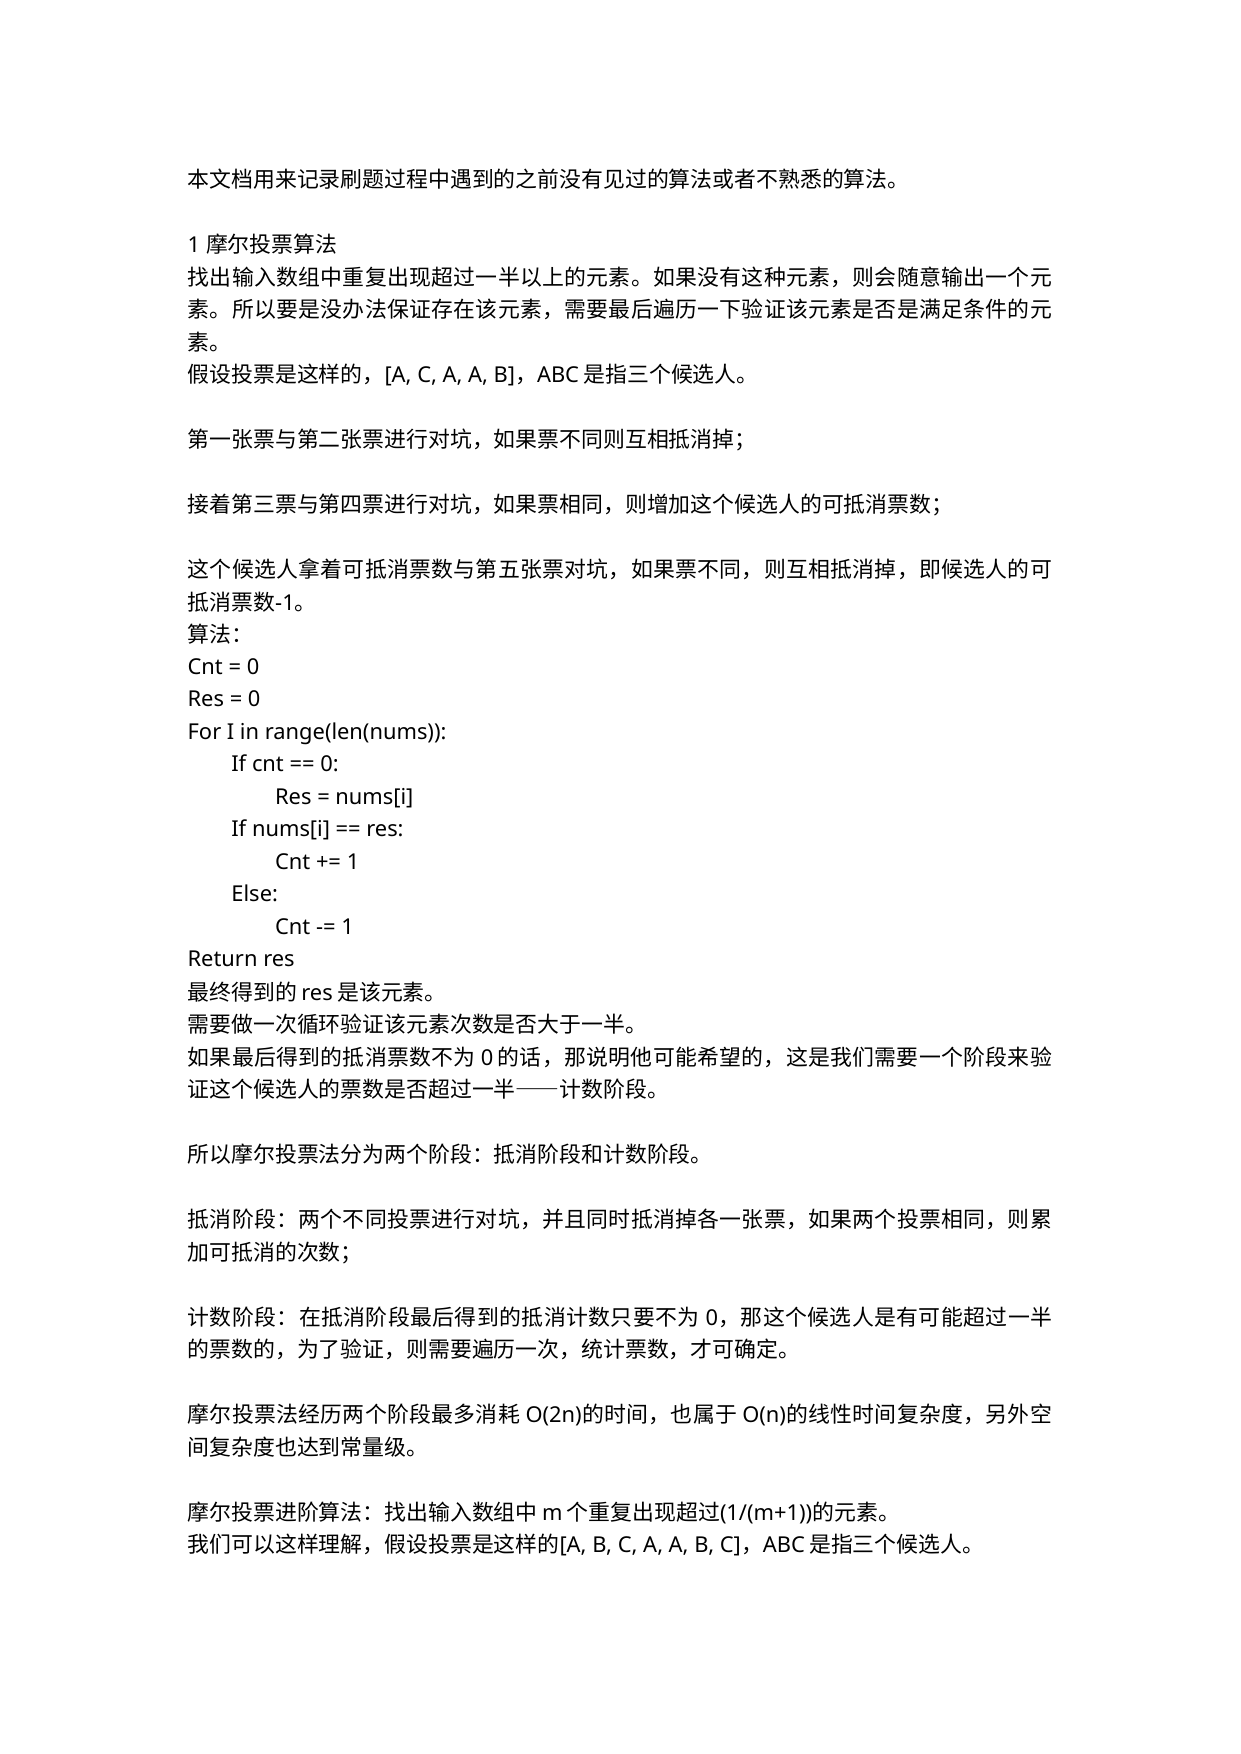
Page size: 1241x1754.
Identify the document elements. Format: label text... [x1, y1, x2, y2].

text 接着第三票与第四票进行对坑，如果票相同，则增加这个候选人的可抵消票数； [187, 487, 1053, 519]
text 摩尔投票法经历两个阶段最多消耗O(2n)的时间，也属于O(n)的线性时间复杂度，另外空间复杂度也达到常量级。 [187, 1397, 1053, 1462]
text Cnt -= 1 [187, 909, 1053, 942]
text 本文档用来记录刷题过程中遇到的之前没有见过的算法或者不熟悉的算法。 [187, 162, 1053, 194]
text 算法： [187, 617, 1053, 649]
text If cnt == 0: [187, 747, 1053, 779]
text 需要做一次循环验证该元素次数是否大于一半。 [187, 1007, 1053, 1039]
text 所以摩尔投票法分为两个阶段：抵消阶段和计数阶段。 [187, 1137, 1053, 1169]
text If nums[i] == res: [187, 812, 1053, 844]
text 抵消阶段：两个不同投票进行对坑，并且同时抵消掉各一张票，如果两个投票相同，则累加可抵消的次数； [187, 1202, 1053, 1267]
text Return res [187, 942, 1053, 974]
text 我们可以这样理解，假设投票是这样的[A, B, C, A, A, B, C]，ABC是指三个候选人。 [187, 1527, 1053, 1559]
text Res = 0 [187, 682, 1053, 714]
text 找出输入数组中重复出现超过一半以上的元素。如果没有这种元素，则会随意输出一个元素。所以要是没办法保证存在该元素，需要最后遍历一下验证该元素是否是满足条件的元素。 [187, 259, 1053, 357]
text Cnt += 1 [187, 844, 1053, 877]
text 如果最后得到的抵消票数不为0的话，那说明他可能希望的，这是我们需要一个阶段来验证这个候选人的票数是否超过一半——计数阶段。 [187, 1039, 1053, 1104]
text 1 摩尔投票算法 [187, 227, 1053, 259]
text 最终得到的res是该元素。 [187, 974, 1053, 1007]
text 第一张票与第二张票进行对坑，如果票不同则互相抵消掉； [187, 422, 1053, 454]
text 假设投票是这样的，[A, C, A, A, B]，ABC是指三个候选人。 [187, 357, 1053, 389]
text 计数阶段：在抵消阶段最后得到的抵消计数只要不为0，那这个候选人是有可能超过一半的票数的，为了验证，则需要遍历一次，统计票数，才可确定。 [187, 1299, 1053, 1364]
text 摩尔投票进阶算法：找出输入数组中m个重复出现超过(1/(m+1))的元素。 [187, 1494, 1053, 1527]
text Else: [187, 877, 1053, 909]
text 这个候选人拿着可抵消票数与第五张票对坑，如果票不同，则互相抵消掉，即候选人的可抵消票数-1。 [187, 552, 1053, 617]
text Cnt = 0 [187, 649, 1053, 682]
text For I in range(len(nums)): [187, 714, 1053, 747]
text Res = nums[i] [187, 779, 1053, 812]
